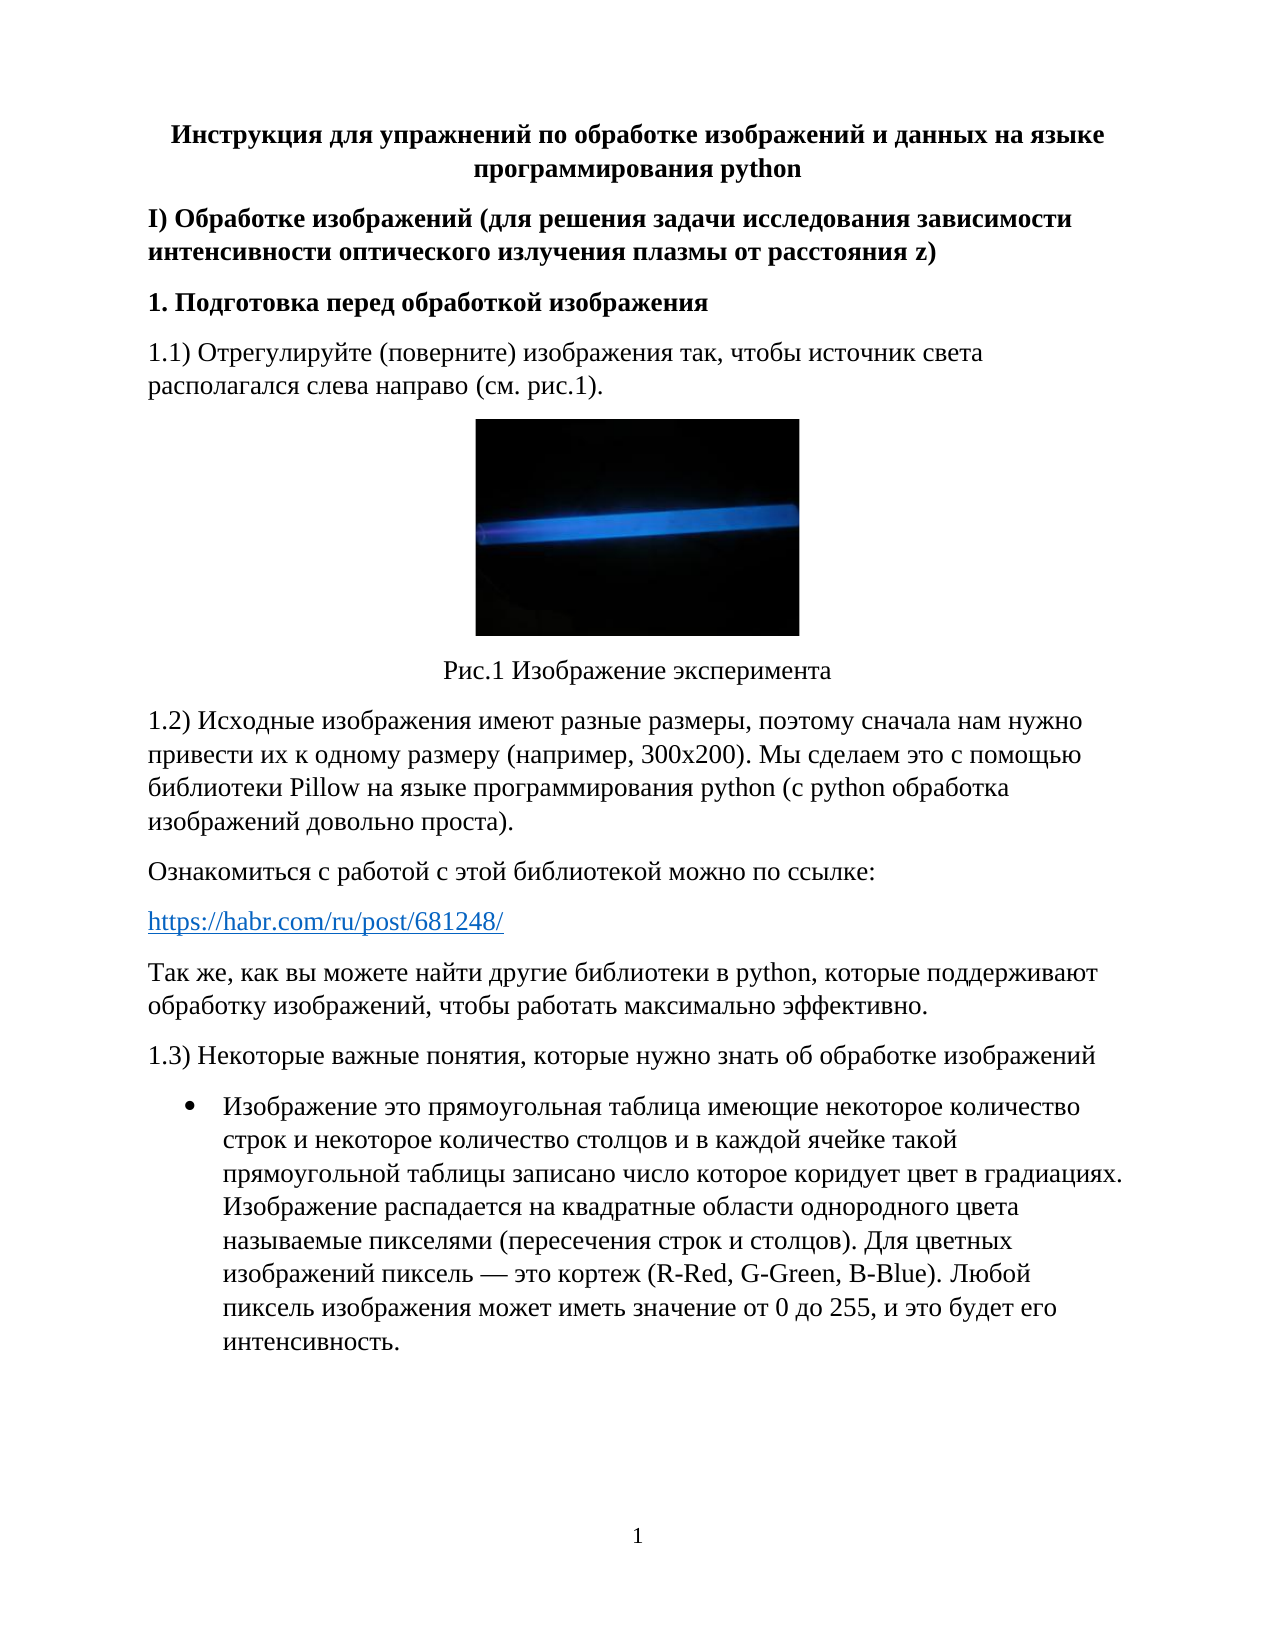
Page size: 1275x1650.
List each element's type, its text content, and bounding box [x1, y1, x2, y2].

text 1.1) Отрегулируйте (поверните) изображения так, чтобы источник света располагался слева направо (см. рис.1). [148, 336, 1127, 401]
text Так же, как вы можете найти другие библиотеки в python, которые поддерживают обработку изображений, чтобы работать максимально эффективно. [148, 956, 1127, 1020]
text https://habr.com/ru/post/681248/ [148, 906, 1127, 937]
text 1.3) Некоторые важные понятия, которые нужно знать об обработке изображений [148, 1039, 1127, 1071]
text Ознакомиться с работой с этой библиотекой можно по ссылке: [148, 855, 1127, 886]
text I) Обработке изображений (для решения задачи исследования зависимости интенсивности оптического излучения плазмы от расстояния z) [148, 202, 1127, 267]
text Инструкция для упражнений по обработке изображений и данных на языке программирования python [148, 118, 1127, 183]
text 1.2) Исходные изображения имеют разные размеры, поэтому сначала нам нужно привести их к одному размеру (например, 300x200). Мы сделаем это с помощью библиотеки Pillow на языке программирования python (с python обработка изображений довольно проста). [148, 704, 1127, 836]
text 1. Подготовка перед обработкой изображения [148, 286, 1127, 317]
list Изображение это прямоугольная таблица имеющие некоторое количество строк и некоторое количество столцов и в каждой ячейке такой прямоугольной таблицы записано число которое коридует цвет в градиациях. Изображение распадается на квадратные области однородного цвета называемые пикселями (пересечения строк и столцов). Для цветных изображений пиксель — это кортеж (R-Red, G-Green, B-Blue). Любой пиксель изображения может иметь значение от 0 до 255, и это будет его интенсивность. [185, 1090, 1127, 1356]
text Рис.1 Изображение эксперимента [148, 654, 1127, 685]
picture [475, 419, 800, 636]
